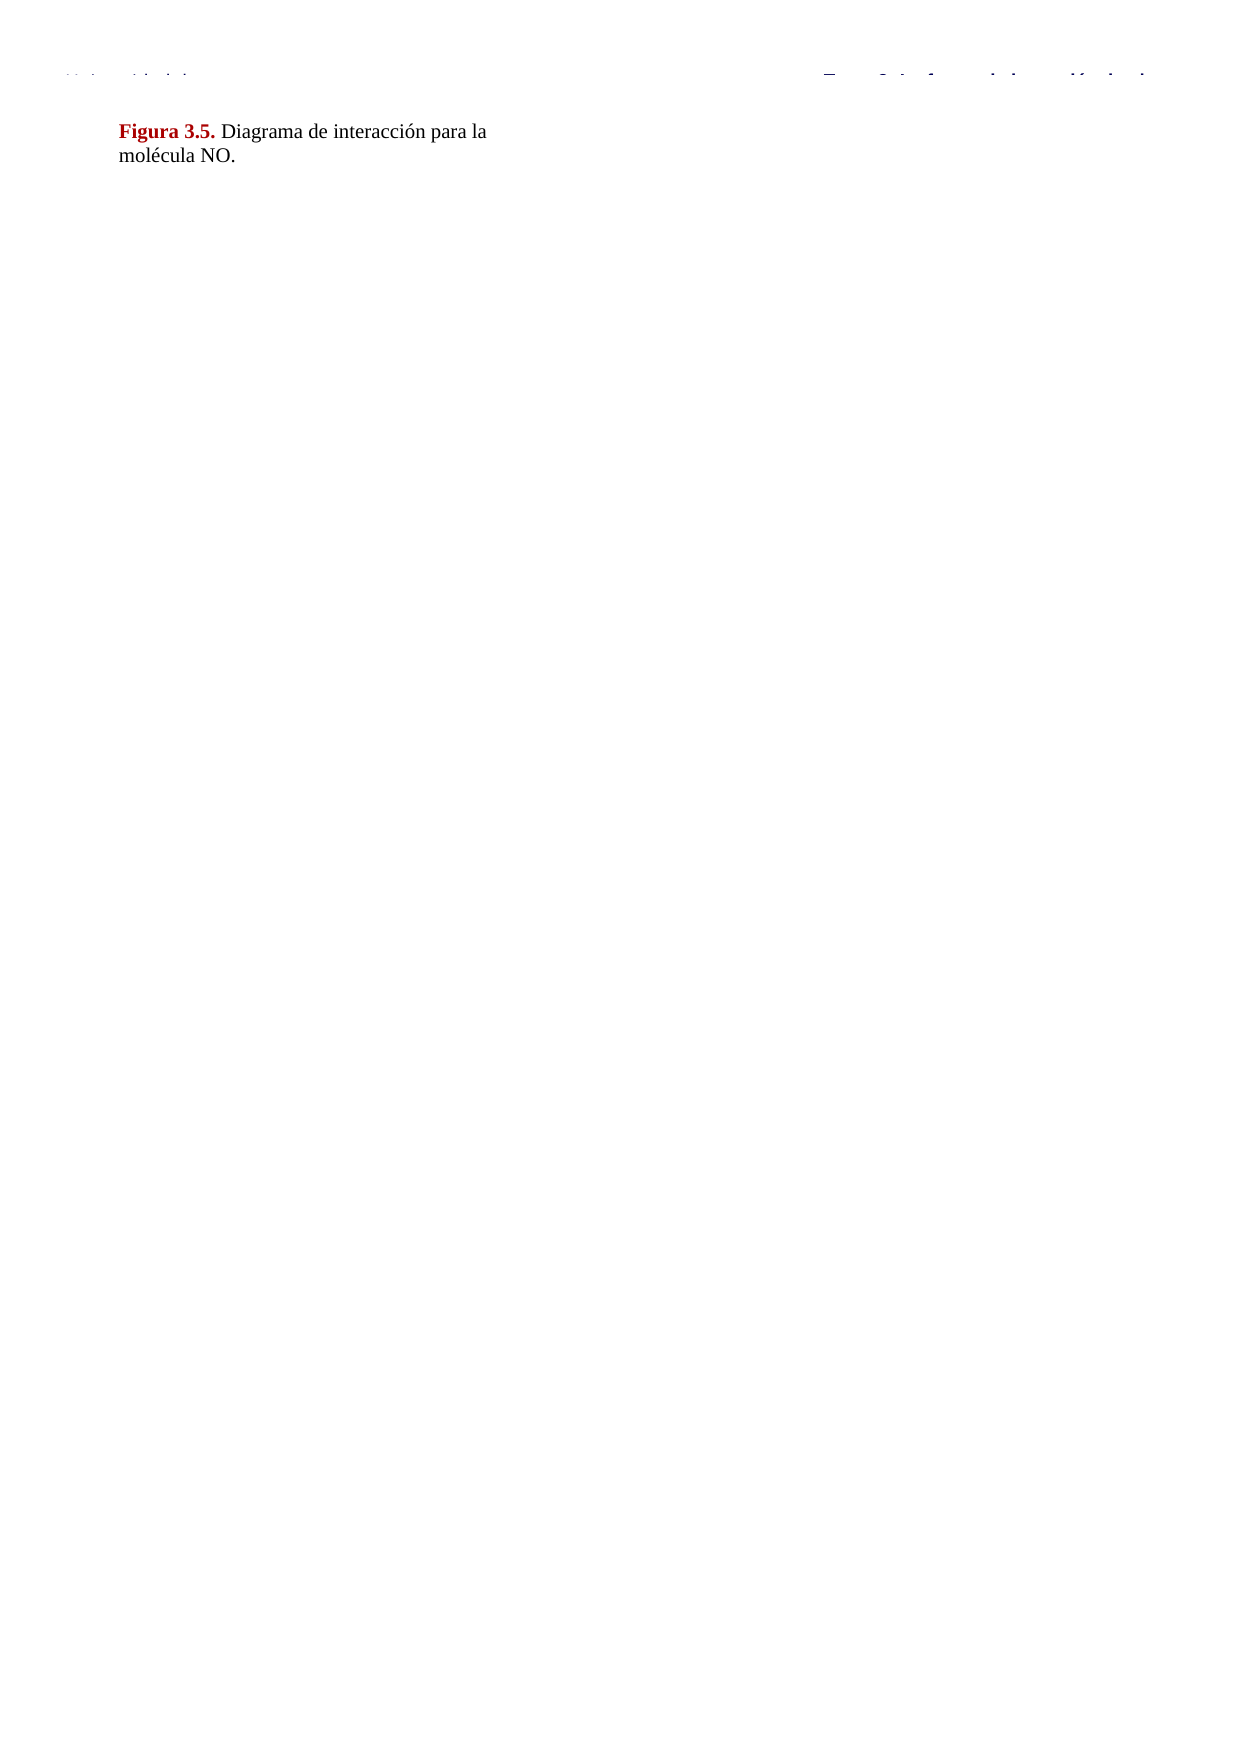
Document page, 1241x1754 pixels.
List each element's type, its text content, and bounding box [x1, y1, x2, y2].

text Figura 3.5. Diagrama de interacción para la molécula NO. [119, 119, 529, 167]
